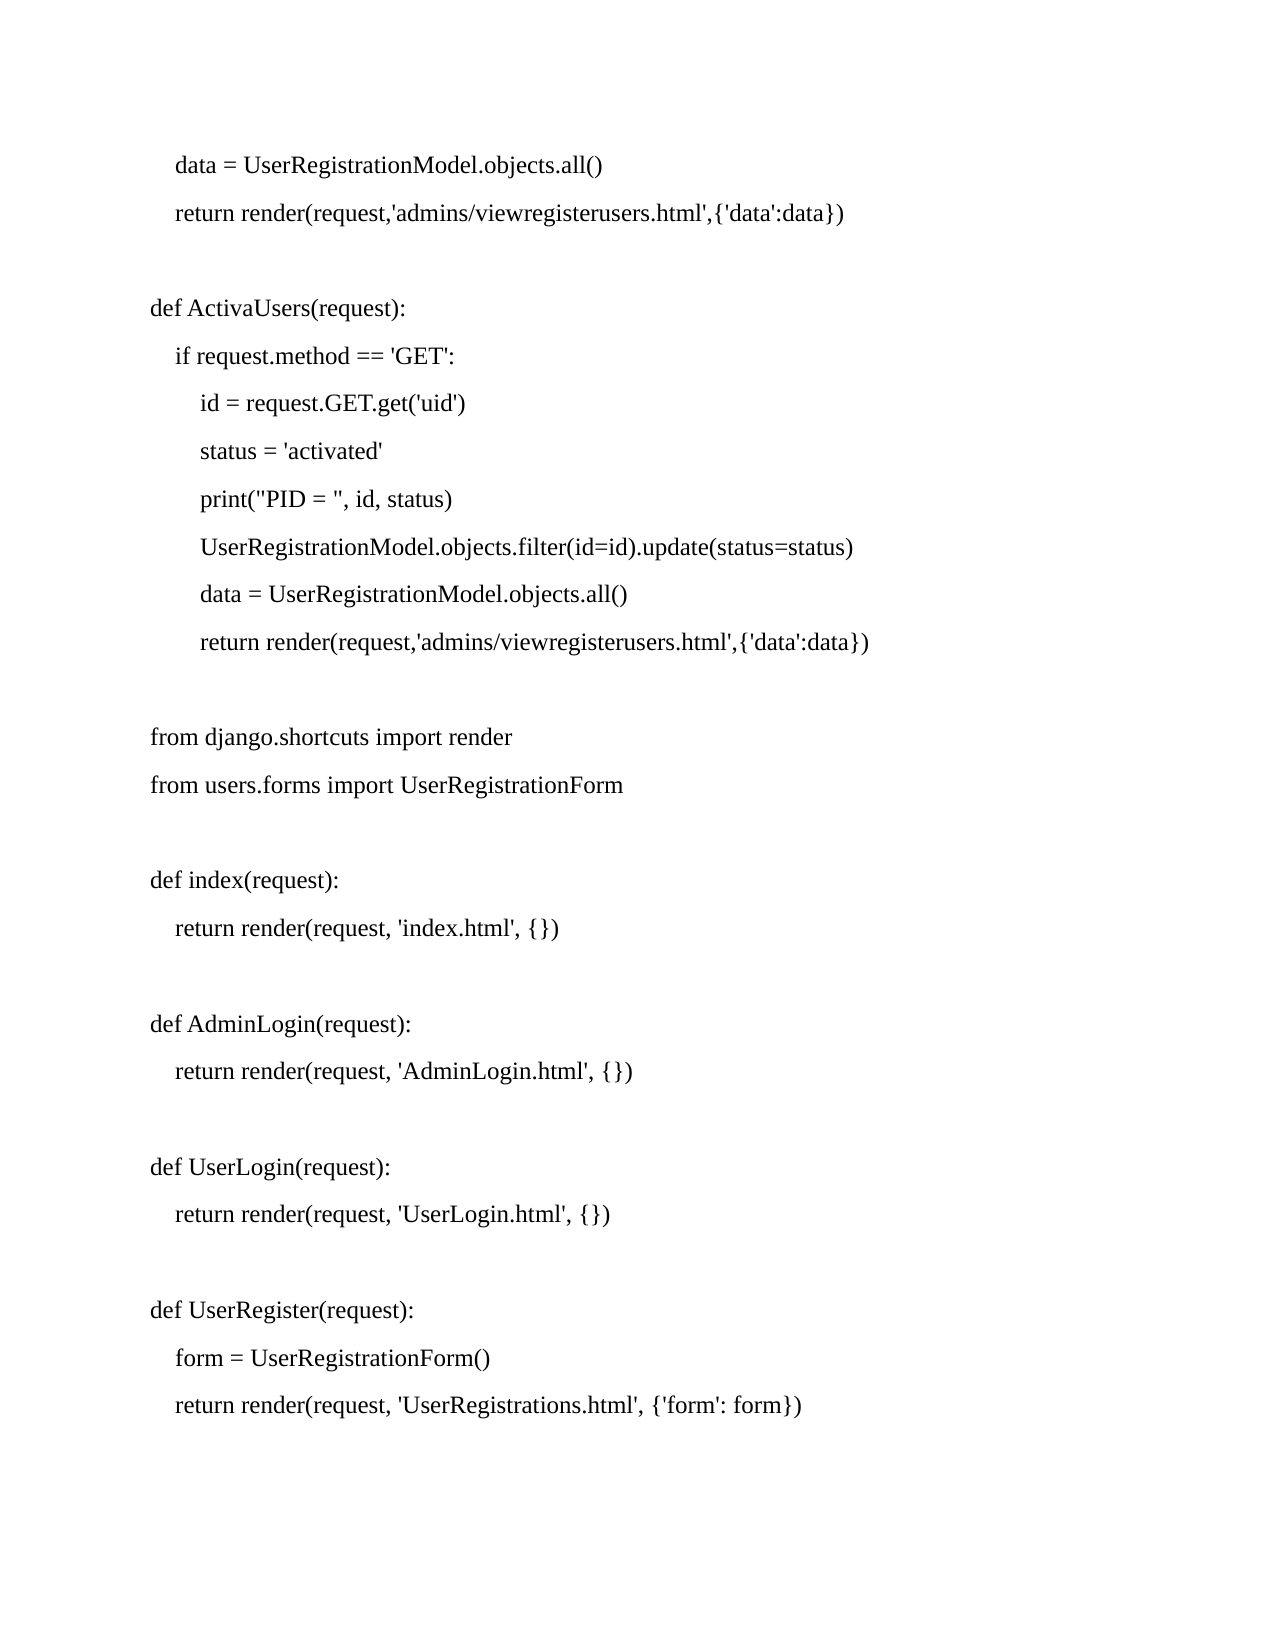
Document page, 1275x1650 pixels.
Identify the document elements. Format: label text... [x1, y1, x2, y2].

text def index(request): [150, 866, 1125, 894]
text if request.method == 'GET': [150, 341, 1125, 369]
text return render(request,'admins/viewregisterusers.html',{'data':data}) [150, 627, 1125, 656]
text return render(request, 'AdminLogin.html', {}) [150, 1056, 1125, 1085]
text form = UserRegistrationForm() [150, 1343, 1125, 1371]
text print("PID = ", id, status) [150, 484, 1125, 513]
text from django.shortcuts import render [150, 722, 1125, 751]
text data = UserRegistrationModel.objects.all() [150, 579, 1125, 608]
text data = UserRegistrationModel.objects.all() [150, 150, 1125, 179]
text from users.forms import UserRegistrationForm [150, 770, 1125, 799]
text def AdminLogin(request): [150, 1009, 1125, 1037]
text return render(request,'admins/viewregisterusers.html',{'data':data}) [150, 198, 1125, 226]
text status = 'activated' [150, 436, 1125, 465]
text def UserRegister(request): [150, 1295, 1125, 1324]
text id = request.GET.get('uid') [150, 388, 1125, 417]
text return render(request, 'UserRegistrations.html', {'form': form}) [150, 1390, 1125, 1419]
text def UserLogin(request): [150, 1152, 1125, 1181]
text return render(request, 'index.html', {}) [150, 913, 1125, 942]
text def ActivaUsers(request): [150, 293, 1125, 322]
text UserRegistrationModel.objects.filter(id=id).update(status=status) [150, 532, 1125, 560]
text return render(request, 'UserLogin.html', {}) [150, 1199, 1125, 1228]
